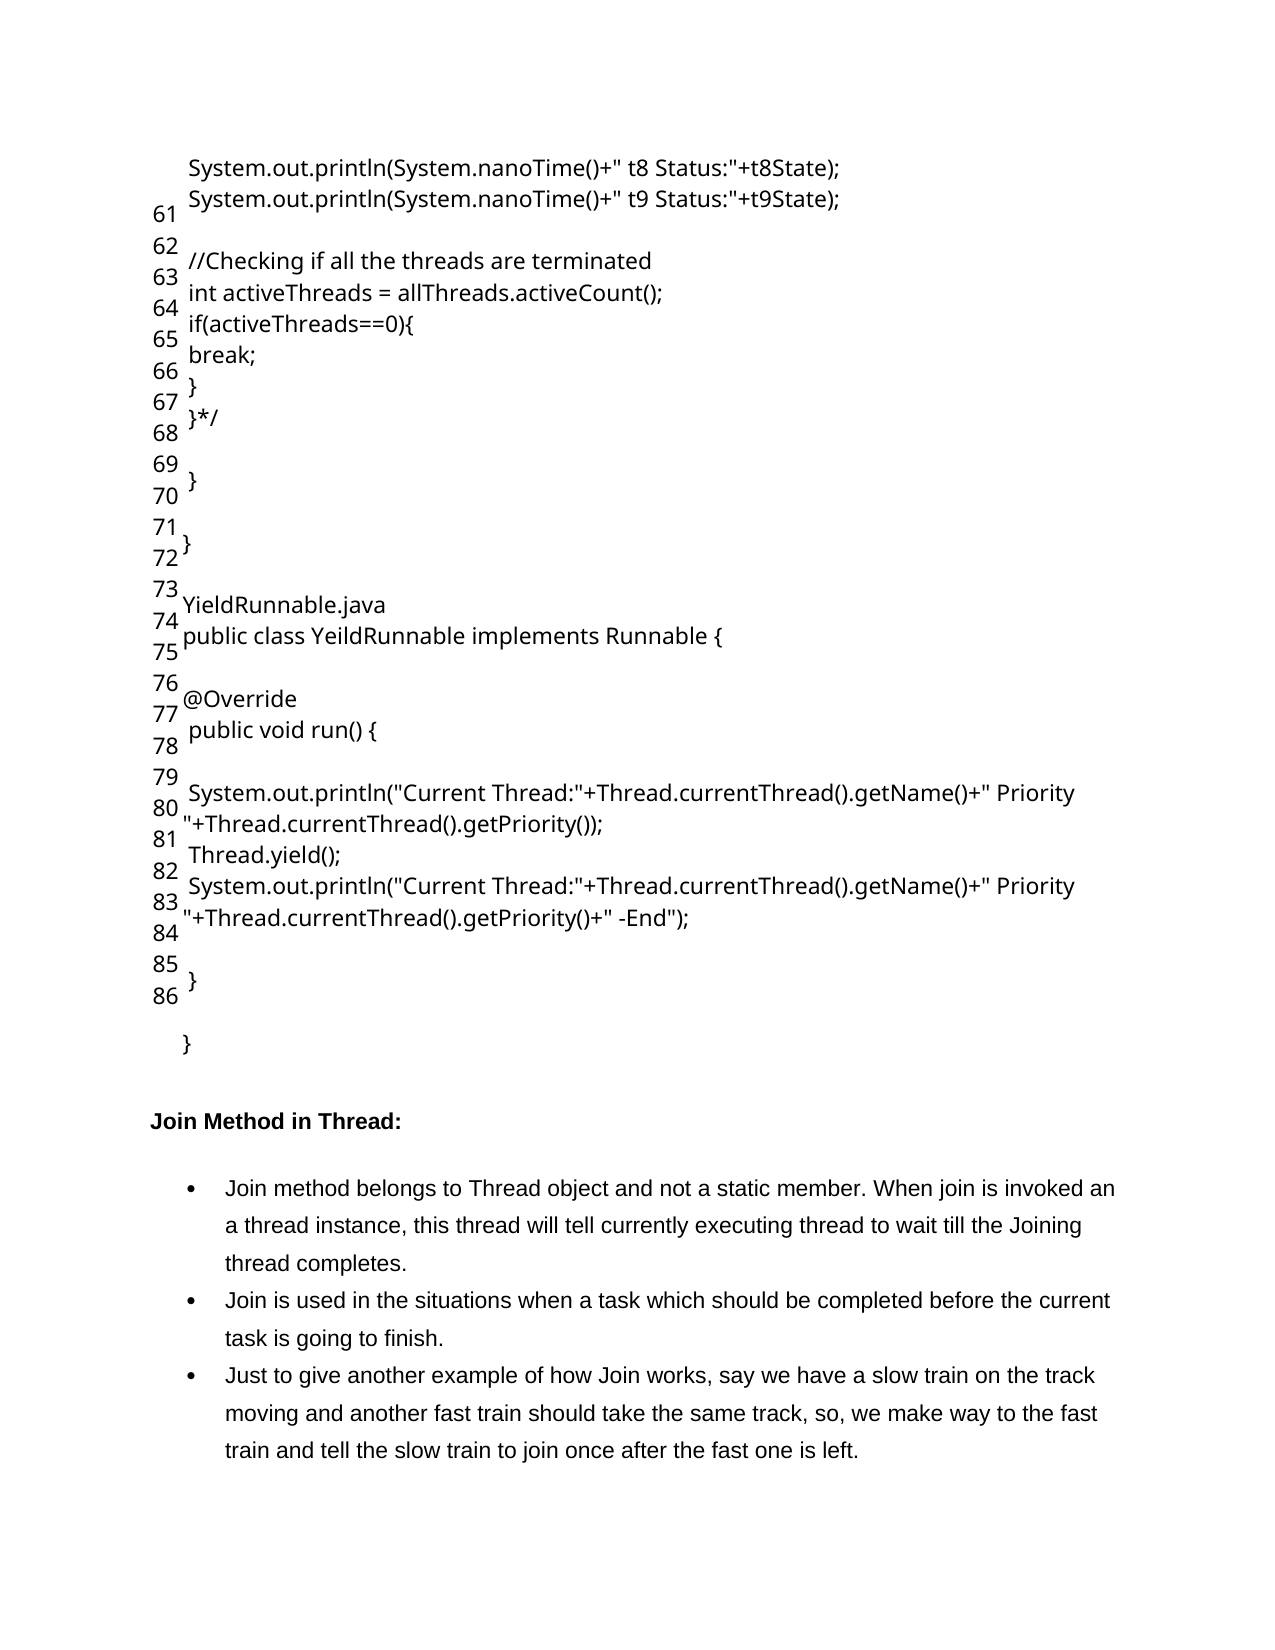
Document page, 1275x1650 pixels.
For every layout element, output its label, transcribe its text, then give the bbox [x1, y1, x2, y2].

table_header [150, 150, 181, 1059]
list Just to give another example of how Join works, say we have a slow train on the track moving and another fast train should take the same track, so, we make way to the fast train and tell the slow train to join once after the fast one is left. [187, 1351, 1125, 1463]
text Join Method in Thread: [150, 1059, 1125, 1134]
list Join method belongs to Thread object and not a static member. When join is invoked an a thread instance, this thread will tell currently executing thread to wait till the Joining thread completes. [187, 1163, 1125, 1276]
list Join is used in the situations when a task which should be completed before the current task is going to finish. [187, 1276, 1125, 1351]
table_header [181, 150, 1125, 1059]
